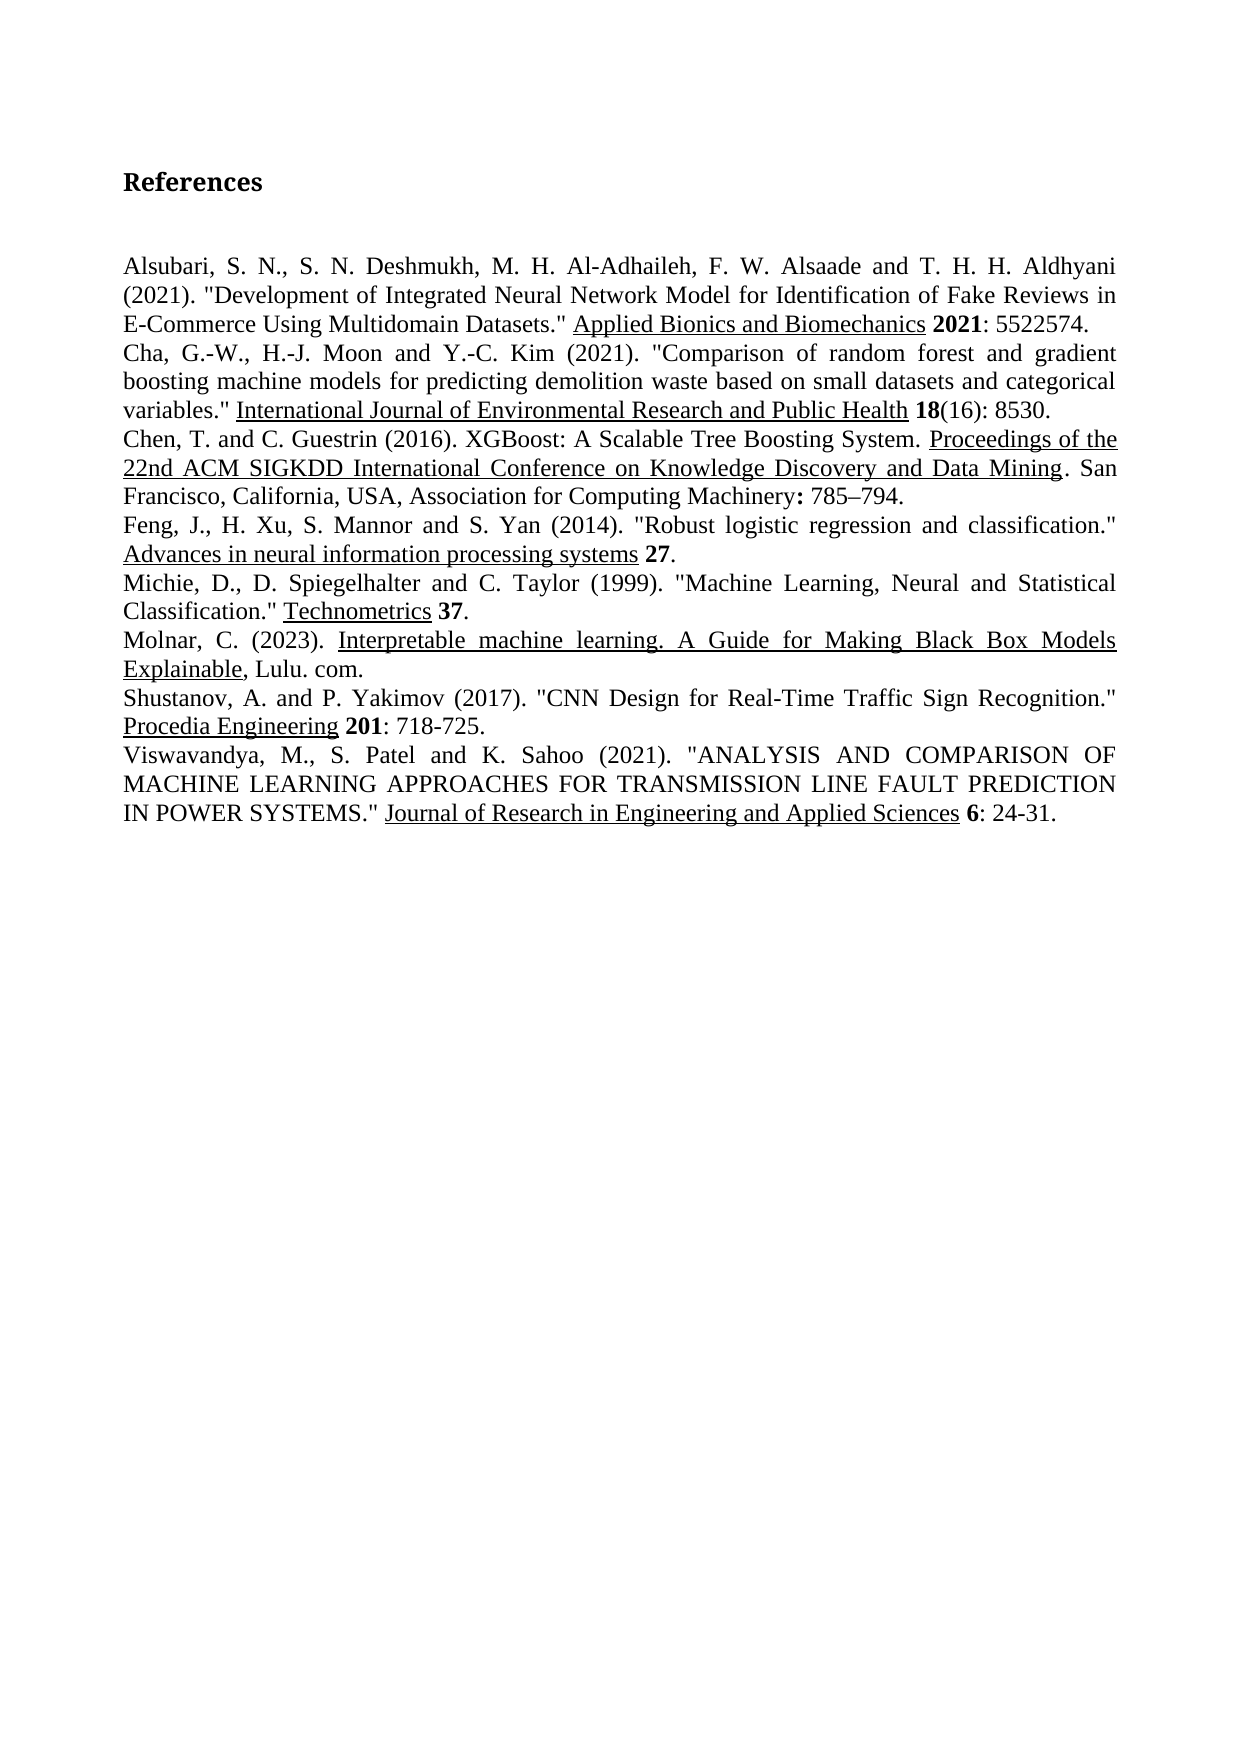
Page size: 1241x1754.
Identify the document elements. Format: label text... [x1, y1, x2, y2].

text Shustanov, A. and P. Yakimov (2017). "CNN Design for Real-Time Traffic Sign Recognition." Procedia Engineering 201: 718-725. [123, 683, 1117, 740]
text Viswavandya, M., S. Patel and K. Sahoo (2021). "ANALYSIS AND COMPARISON OF MACHINE LEARNING APPROACHES FOR TRANSMISSION LINE FAULT PREDICTION IN POWER SYSTEMS." Journal of Research in Engineering and Applied Sciences 6: 24-31. [123, 740, 1117, 826]
text Chen, T. and C. Guestrin (2016). XGBoost: A Scalable Tree Boosting System. Proceedings of the 22nd ACM SIGKDD International Conference on Knowledge Discovery and Data Mining. San Francisco, California, USA, Association for Computing Machinery: 785–794. [123, 424, 1117, 510]
text Alsubari, S. N., S. N. Deshmukh, M. H. Al-Adhaileh, F. W. Alsaade and T. H. H. Aldhyani (2021). "Development of Integrated Neural Network Model for Identification of Fake Reviews in E-Commerce Using Multidomain Datasets." Applied Bionics and Biomechanics 2021: 5522574. [123, 251, 1117, 338]
text Cha, G.-W., H.-J. Moon and Y.-C. Kim (2021). "Comparison of random forest and gradient boosting machine models for predicting demolition waste based on small datasets and categorical variables." International Journal of Environmental Research and Public Health 18(16): 8530. [123, 338, 1117, 424]
text Molnar, C. (2023). Interpretable machine learning. A Guide for Making Black Box Models Explainable, Lulu. com. [123, 625, 1117, 683]
subtitle References [123, 165, 1117, 199]
text Michie, D., D. Spiegelhalter and C. Taylor (1999). "Machine Learning, Neural and Statistical Classification." Technometrics 37. [123, 568, 1117, 625]
text Feng, J., H. Xu, S. Mannor and S. Yan (2014). "Robust logistic regression and classification." Advances in neural information processing systems 27. [123, 510, 1117, 568]
